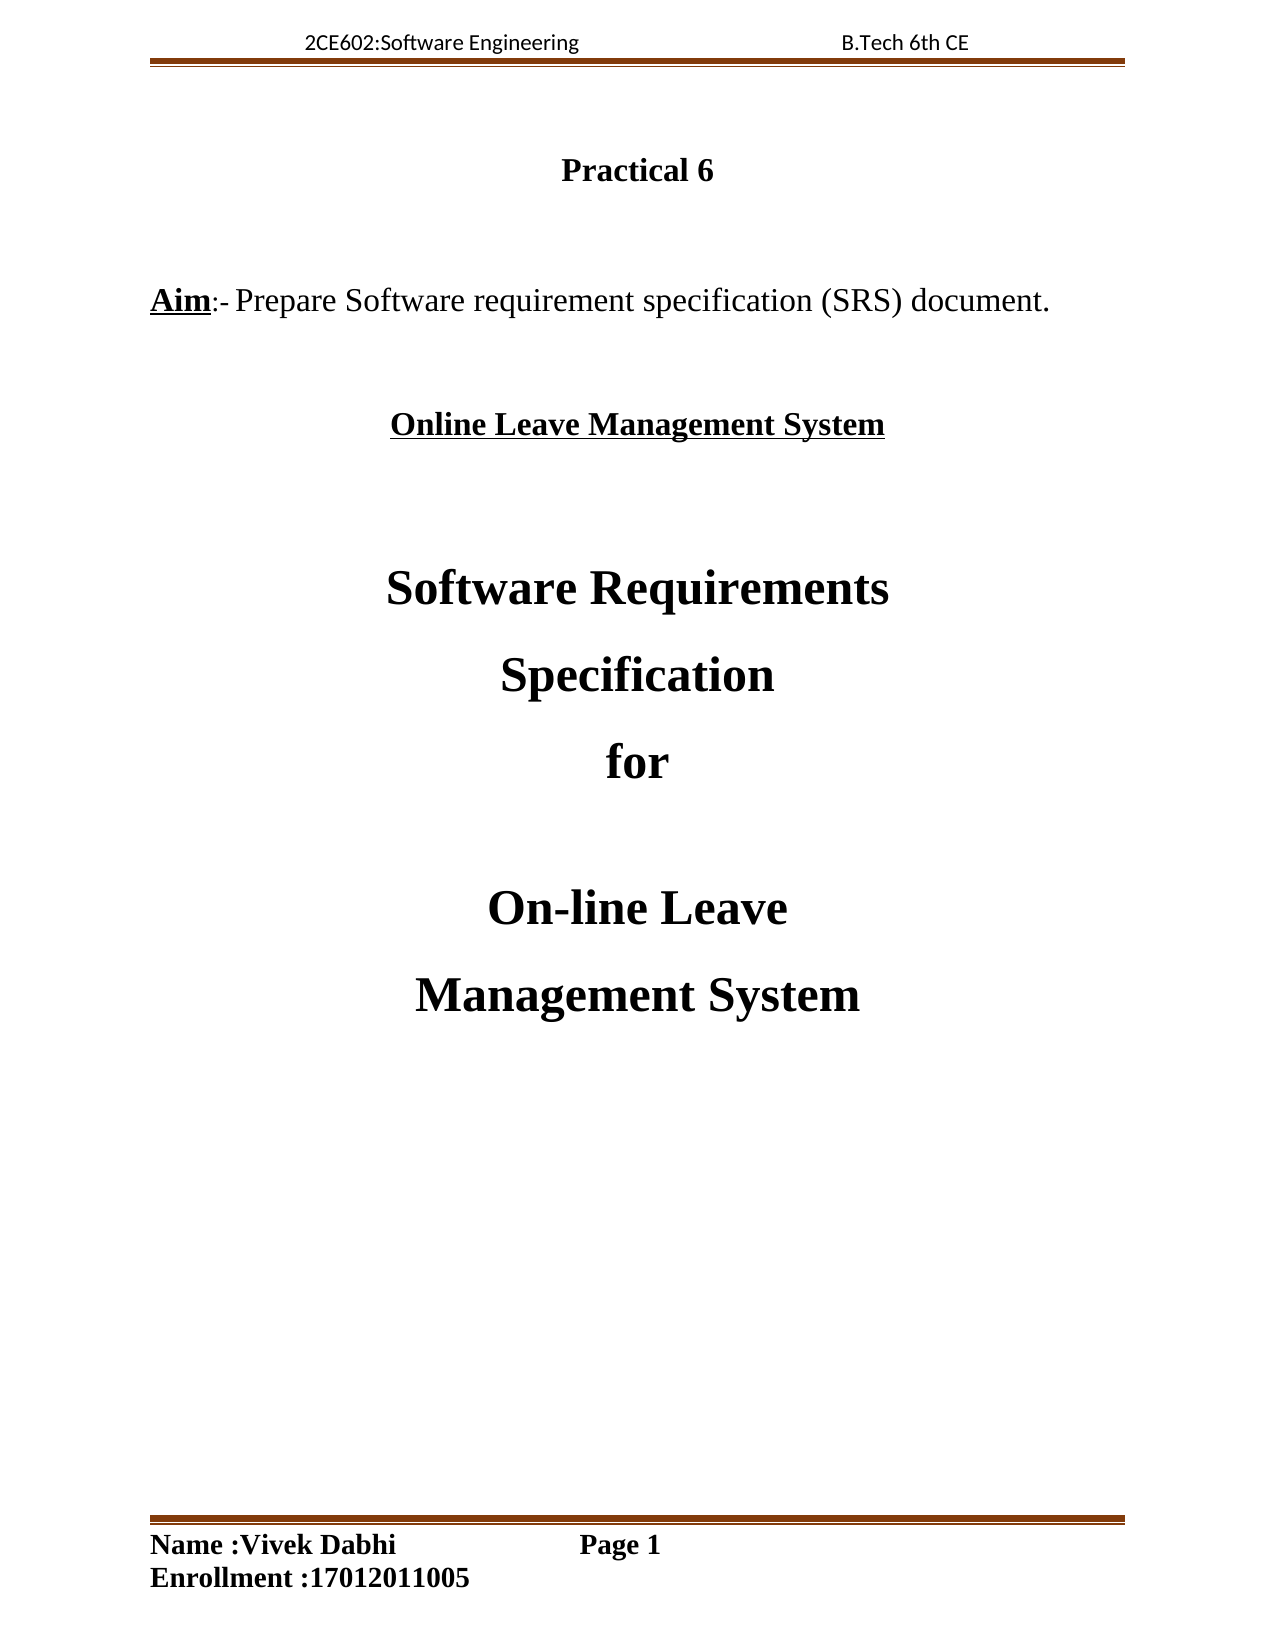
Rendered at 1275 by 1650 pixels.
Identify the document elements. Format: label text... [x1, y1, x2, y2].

text for [150, 731, 1125, 789]
text Software Requirements [150, 558, 1125, 615]
text Practical 6 [150, 150, 1125, 188]
text Management System [150, 965, 1125, 1022]
text Specification [150, 644, 1125, 702]
text On-line Leave [150, 878, 1125, 936]
text Aim:- Prepare Software requirement specification (SRS) document. [150, 280, 1125, 318]
text Online Leave Management System [150, 404, 1125, 443]
